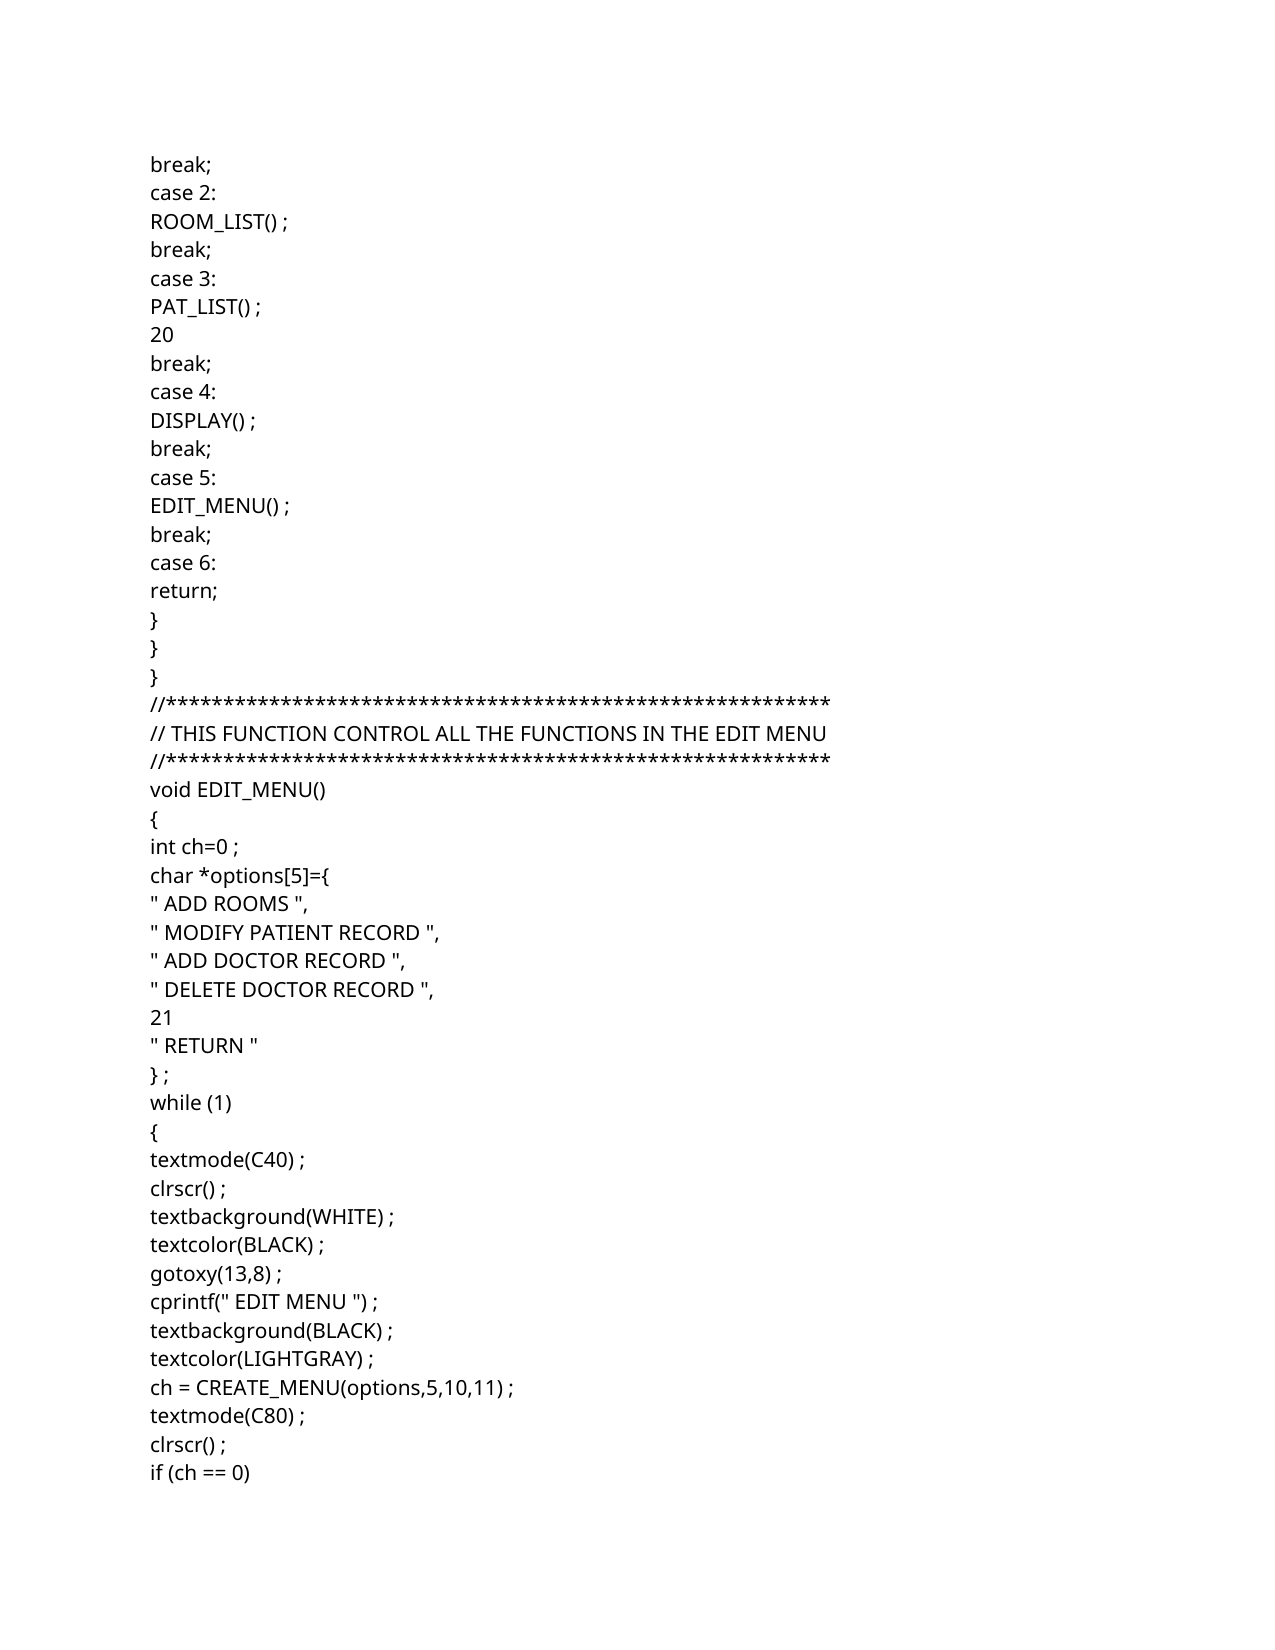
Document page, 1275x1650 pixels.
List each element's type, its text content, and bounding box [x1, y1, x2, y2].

text textcolor(LIGHTGRAY) ; [150, 1344, 1125, 1373]
text textcolor(BLACK) ; [150, 1231, 1125, 1259]
text DISPLAY() ; [150, 406, 1125, 434]
text // THIS FUNCTION CONTROL ALL THE FUNCTIONS IN THE EDIT MENU [150, 719, 1125, 747]
text PAT_LIST() ; [150, 292, 1125, 321]
text cprintf(" EDIT MENU ") ; [150, 1287, 1125, 1316]
text //********************************************************** [150, 690, 1125, 719]
text " DELETE DOCTOR RECORD ", [150, 975, 1125, 1003]
text } [150, 633, 1125, 662]
text " ADD ROOMS ", [150, 889, 1125, 918]
text void EDIT_MENU() [150, 776, 1125, 804]
text break; [150, 349, 1125, 377]
text clrscr() ; [150, 1174, 1125, 1202]
text 21 [150, 1003, 1125, 1032]
text } ; [150, 1060, 1125, 1088]
text break; [150, 520, 1125, 548]
text clrscr() ; [150, 1430, 1125, 1458]
text 20 [150, 321, 1125, 349]
text " MODIFY PATIENT RECORD ", [150, 918, 1125, 946]
text char *options[5]={ [150, 861, 1125, 889]
text textmode(C40) ; [150, 1145, 1125, 1174]
text break; [150, 434, 1125, 463]
text EDIT_MENU() ; [150, 491, 1125, 520]
text break; [150, 235, 1125, 264]
text ch = CREATE_MENU(options,5,10,11) ; [150, 1373, 1125, 1401]
text gotoxy(13,8) ; [150, 1259, 1125, 1287]
text textmode(C80) ; [150, 1401, 1125, 1430]
text ROOM_LIST() ; [150, 207, 1125, 235]
text if (ch == 0) [150, 1458, 1125, 1487]
text " ADD DOCTOR RECORD ", [150, 946, 1125, 975]
text //********************************************************** [150, 747, 1125, 776]
text case 5: [150, 463, 1125, 491]
text } [150, 605, 1125, 633]
text case 4: [150, 377, 1125, 406]
text textbackground(WHITE) ; [150, 1202, 1125, 1231]
text } [150, 662, 1125, 690]
text { [150, 804, 1125, 832]
text textbackground(BLACK) ; [150, 1316, 1125, 1344]
text { [150, 1117, 1125, 1145]
text int ch=0 ; [150, 832, 1125, 861]
text return; [150, 577, 1125, 605]
text while (1) [150, 1088, 1125, 1117]
text case 3: [150, 264, 1125, 292]
text " RETURN " [150, 1032, 1125, 1060]
text case 6: [150, 548, 1125, 577]
text break; [150, 150, 1125, 178]
text case 2: [150, 178, 1125, 207]
